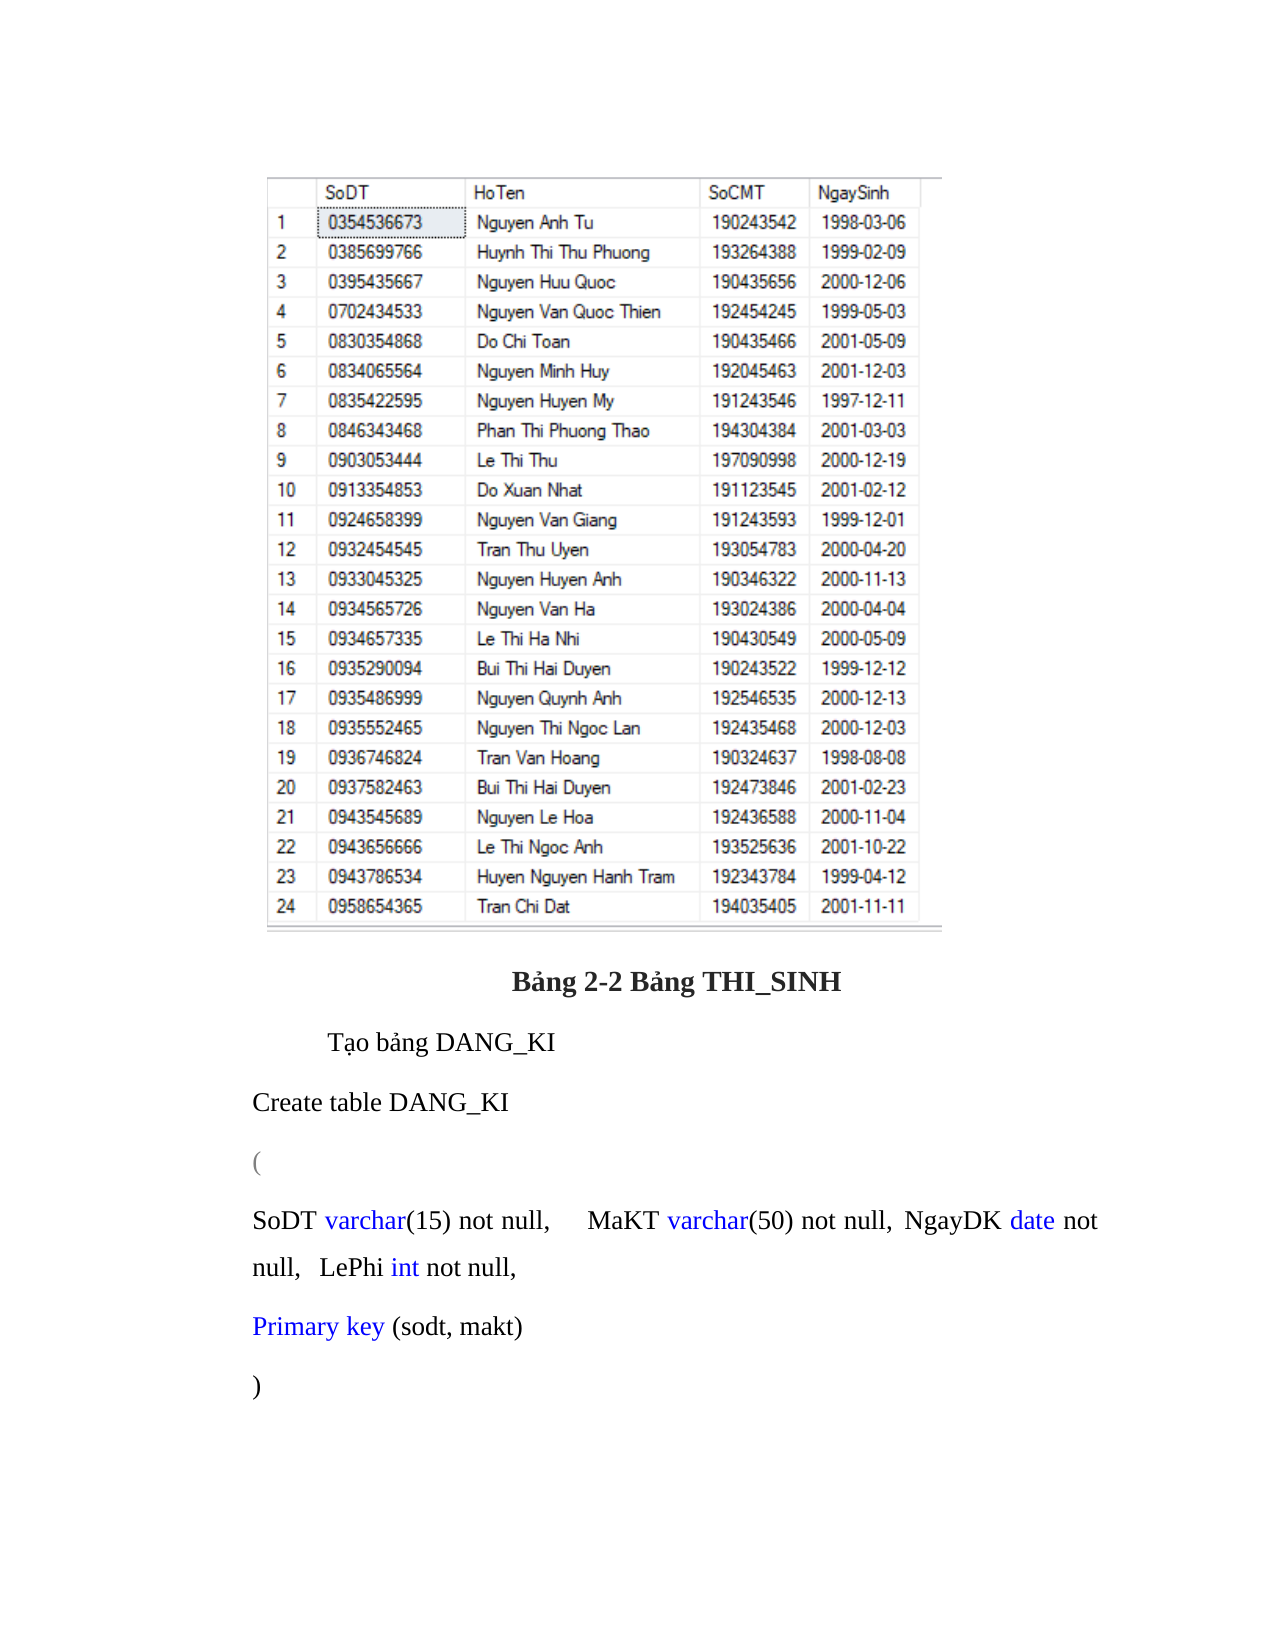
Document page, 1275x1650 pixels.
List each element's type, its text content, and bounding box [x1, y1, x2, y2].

list ( [252, 1145, 1098, 1176]
list Create table DANG_KI [252, 1086, 1098, 1117]
list SoDT varchar(15) not null, MaKT varchar(50) not null, NgayDK date not null, LePhi int not null, [252, 1204, 1098, 1282]
list ) [252, 1369, 1098, 1400]
list Primary key (sodt, makt) [252, 1310, 1098, 1341]
text Bảng 2-2 Bảng THI_SINH [404, 964, 874, 997]
picture [267, 177, 942, 932]
list Tạo bảng DANG_KI [327, 1026, 1098, 1058]
